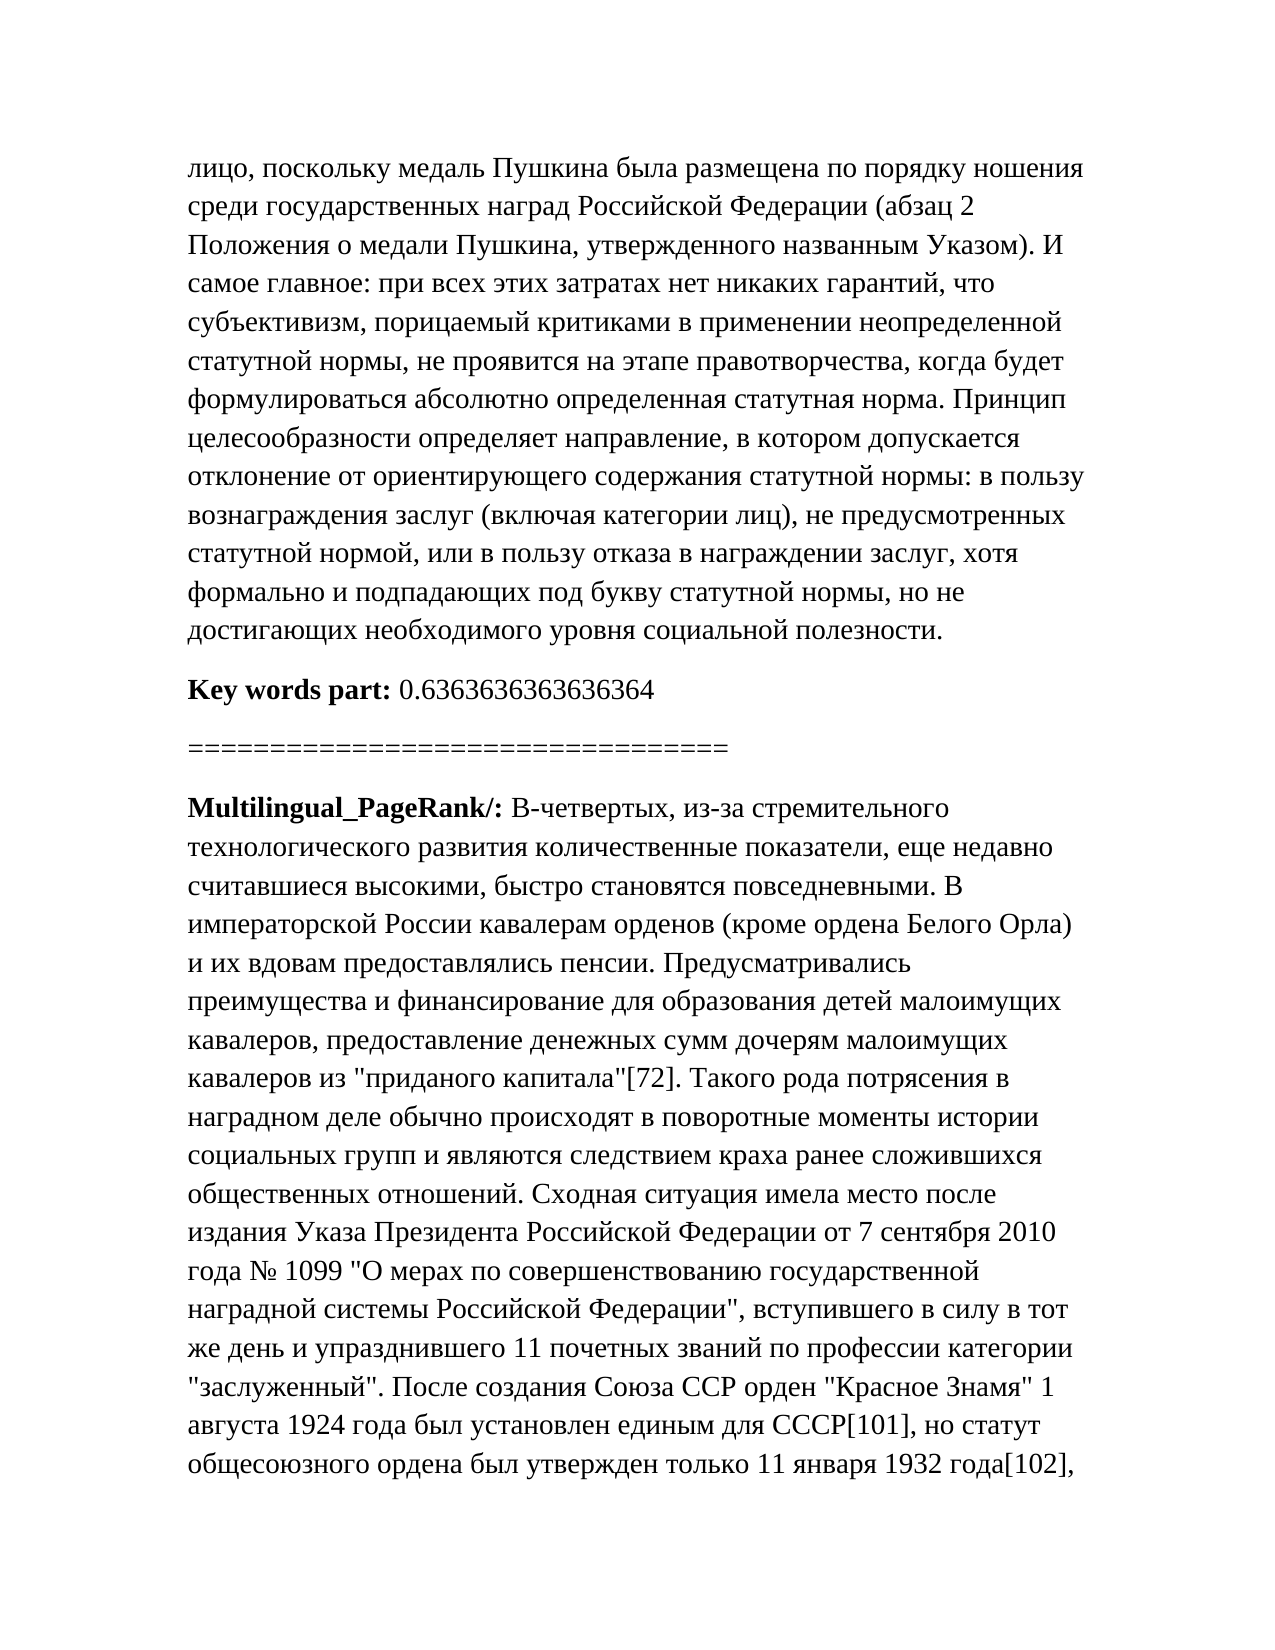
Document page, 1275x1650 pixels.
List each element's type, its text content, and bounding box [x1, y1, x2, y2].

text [187, 791, 1087, 1479]
text Key words part: 0.6363636363636364 [187, 672, 1087, 705]
text ================================= [187, 731, 1087, 765]
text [187, 150, 1087, 646]
